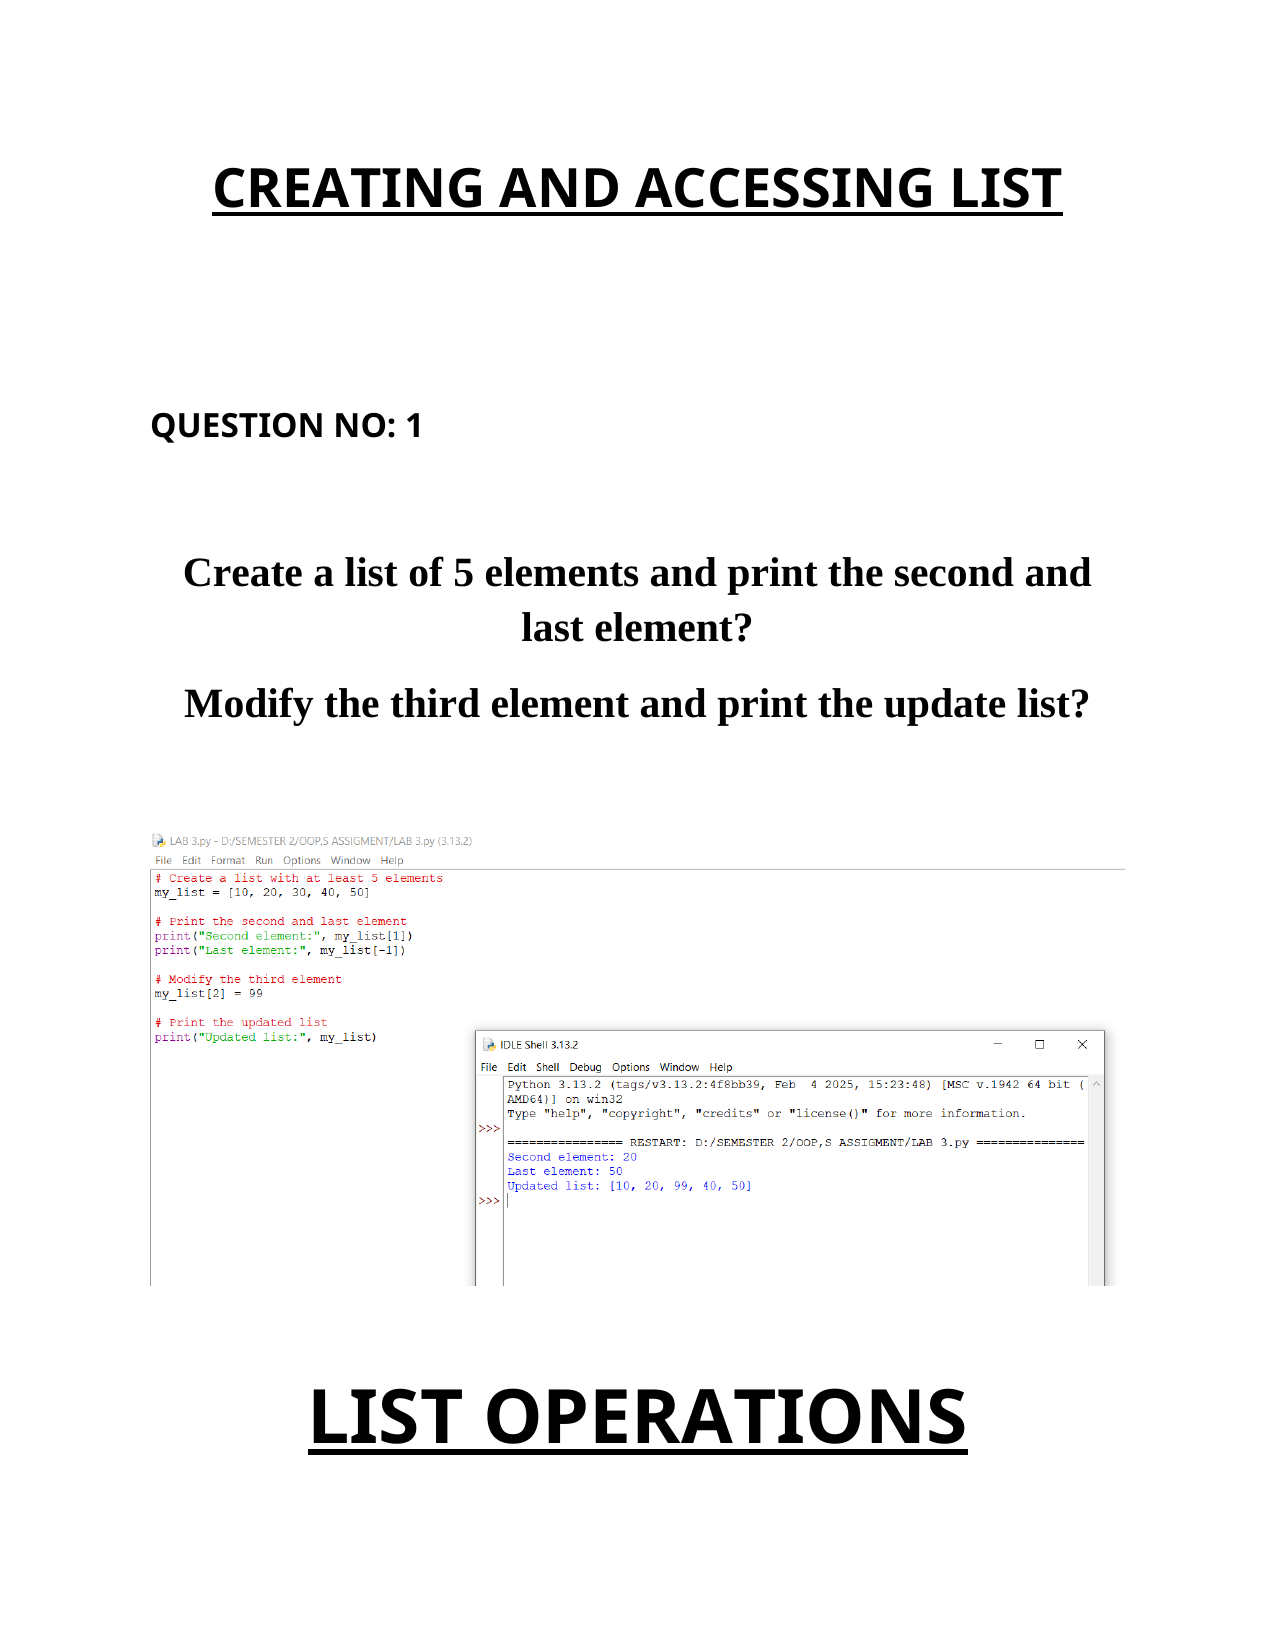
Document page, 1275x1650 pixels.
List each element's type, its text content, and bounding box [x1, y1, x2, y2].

picture [150, 830, 1125, 1286]
text LIST OPERATIONS [150, 1363, 1125, 1466]
text QUESTION NO: 1 [150, 402, 1125, 447]
text Modify the third element and print the update list? [150, 679, 1125, 727]
text Create a list of 5 elements and print the second and last element? [150, 548, 1125, 651]
text CREATING AND ACCESSING LIST [150, 150, 1125, 224]
